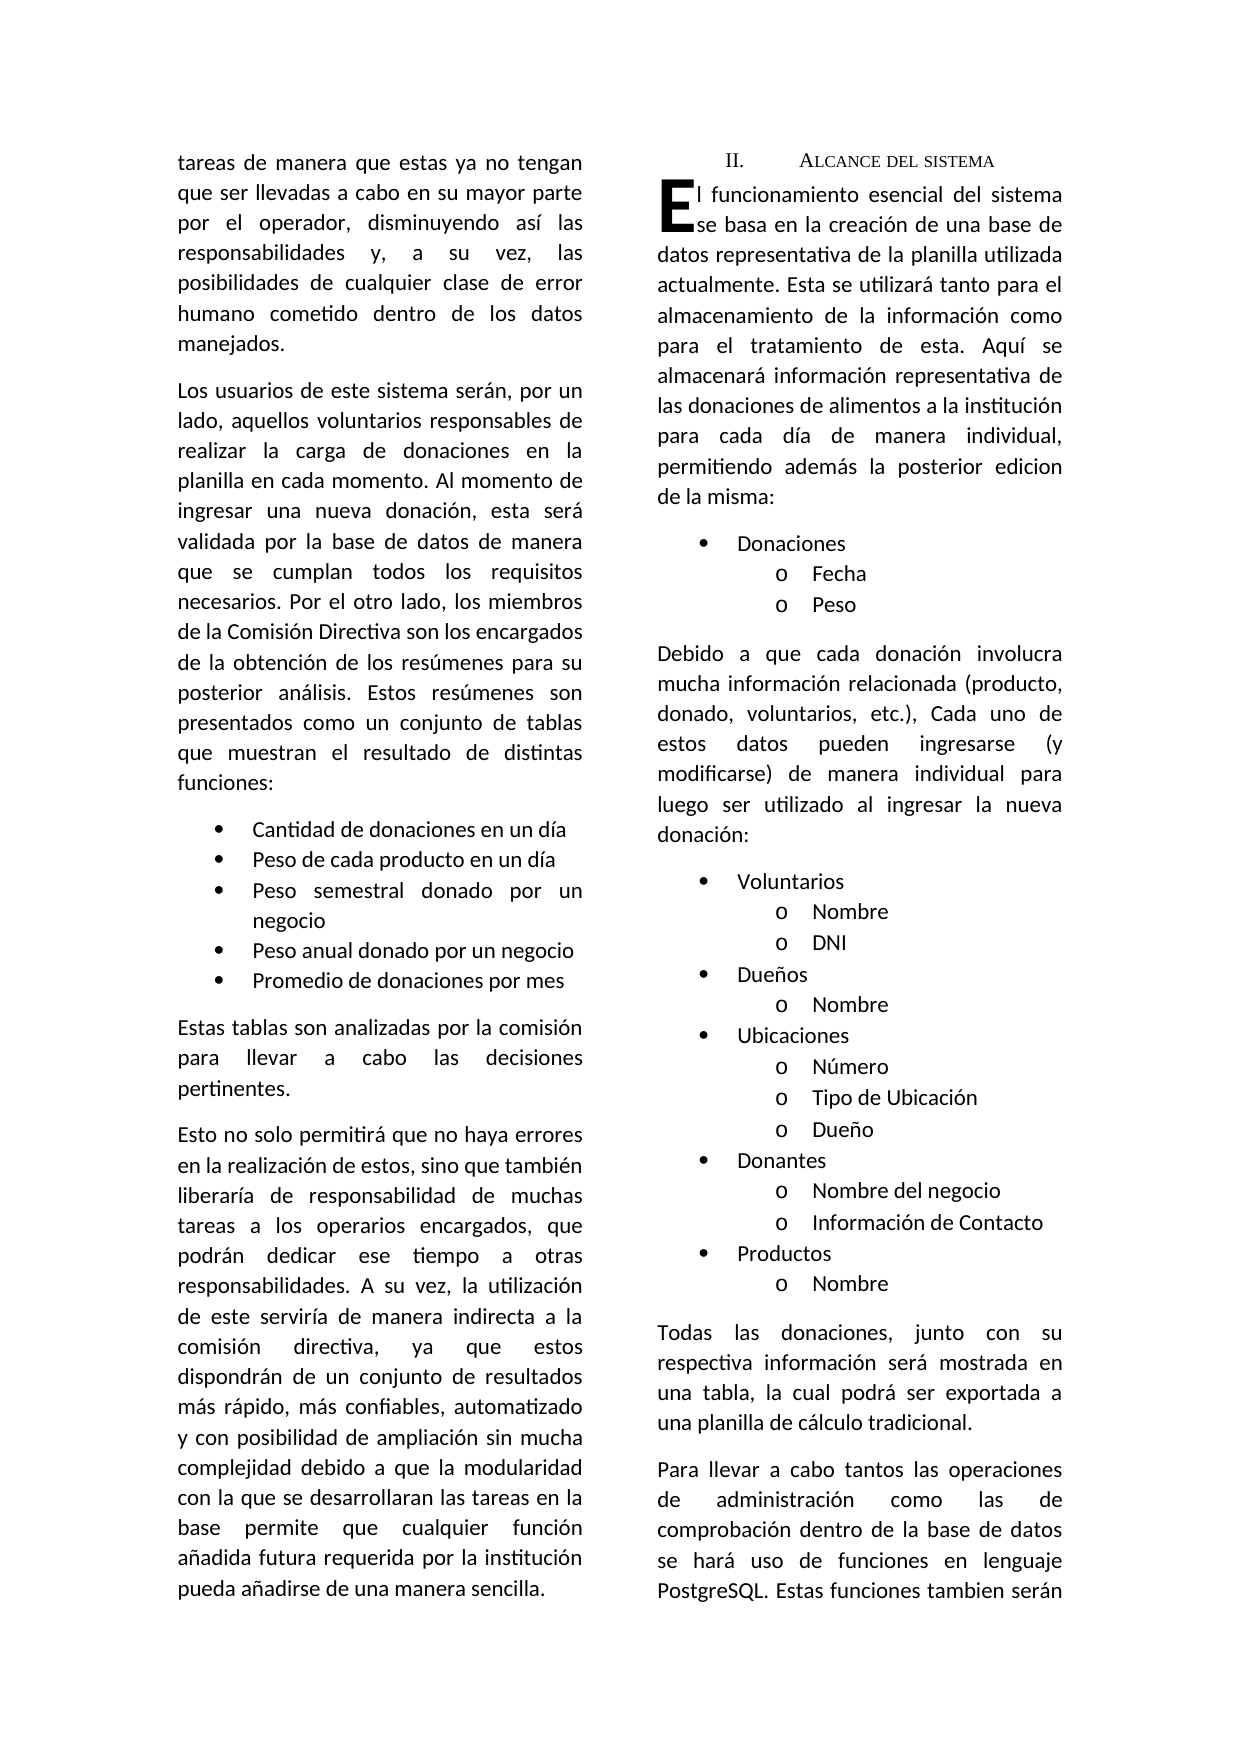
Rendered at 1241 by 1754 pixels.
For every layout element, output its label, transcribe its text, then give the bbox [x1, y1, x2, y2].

list Número [774, 1052, 1063, 1081]
list Donantes [699, 1146, 1063, 1174]
list Dueño [774, 1115, 1063, 1144]
list Peso de cada producto en un día [215, 846, 583, 873]
subtitle Alcance del sistema [657, 148, 1063, 172]
text Esto no solo permitirá que no haya errores en la realización de estos, sino que también liberaría de responsabilidad de muchas tareas a los operarios encargados, que podrán dedicar ese tiempo a otras responsabilidades. A su vez, la utilización de este serviría de manera indirecta a la comisión directiva, ya que estos dispondrán de un conjunto de resultados más rápido, más confiables, automatizado y con posibilidad de ampliación sin mucha complejidad debido a que la modularidad con la que se desarrollaran las tareas en la base permite que cualquier función añadida futura requerida por la institución pueda añadirse de una manera sencilla. [177, 1121, 583, 1602]
list Donaciones [699, 529, 1063, 557]
text Debido a que cada donación involucra mucha información relacionada (producto, donado, voluntarios, etc.), Cada uno de estos datos pueden ingresarse (y modificarse) de manera individual para luego ser utilizado al ingresar la nueva donación: [657, 639, 1063, 848]
list Productos [699, 1239, 1063, 1267]
list Dueños [699, 960, 1063, 988]
text Estas tablas son analizadas por la comisión para llevar a cabo las decisiones pertinentes. [177, 1013, 583, 1102]
list Peso anual donado por un negocio [215, 936, 583, 964]
list Nombre del negocio [774, 1176, 1063, 1206]
list Fecha [774, 559, 1063, 588]
list Peso [774, 591, 1063, 620]
list DNI [774, 928, 1063, 958]
list Voluntarios [699, 867, 1063, 895]
list Tipo de Ubicación [774, 1083, 1063, 1112]
list Promedio de donaciones por mes [215, 966, 583, 994]
list Nombre [774, 1269, 1063, 1299]
list Peso semestral donado por un negocio [215, 876, 583, 934]
list Nombre [774, 897, 1063, 926]
list Nombre [774, 990, 1063, 1019]
list Información de Contacto [774, 1208, 1063, 1237]
text l funcionamiento esencial del sistema se basa en la creación de una base de datos representativa de la planilla utilizada actualmente. Esta se utilizará tanto para el almacenamiento de la información como para el tratamiento de esta. Aquí se almacenará información representativa de las donaciones de alimentos a la institución para cada día de manera individual, permitiendo además la posterior edicion de la misma: [657, 180, 1063, 510]
text Todas las donaciones, junto con su respectiva información será mostrada en una tabla, la cual podrá ser exportada a una planilla de cálculo tradicional. [657, 1318, 1063, 1436]
text Los usuarios de este sistema serán, por un lado, aquellos voluntarios responsables de realizar la carga de donaciones en la planilla en cada momento. Al momento de ingresar una nueva donación, esta será validada por la base de datos de manera que se cumplan todos los requisitos necesarios. Por el otro lado, los miembros de la Comisión Directiva son los encargados de la obtención de los resúmenes para su posterior análisis. Estos resúmenes son presentados como un conjunto de tablas que muestran el resultado de distintas funciones: [177, 376, 583, 796]
list Ubicaciones [699, 1022, 1063, 1050]
list Cantidad de donaciones en un día [215, 815, 583, 843]
